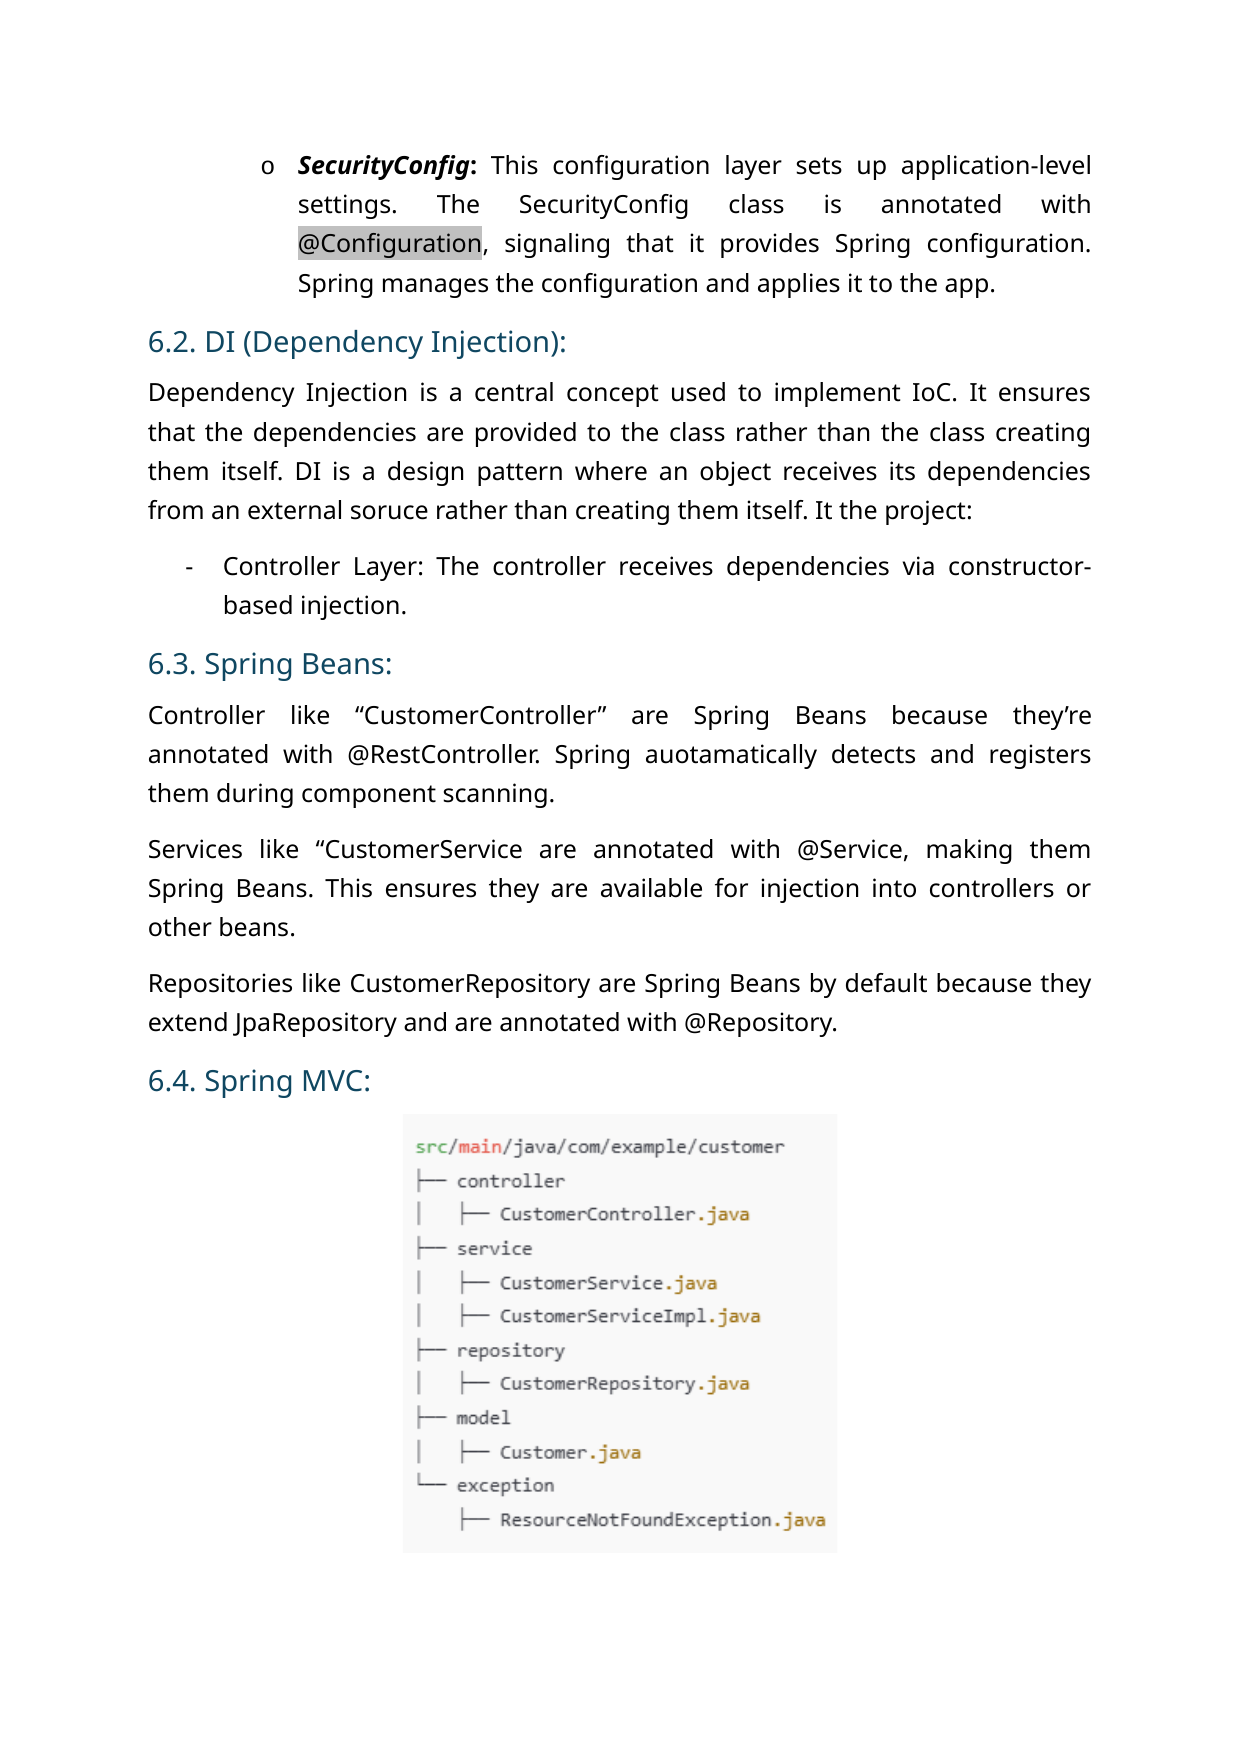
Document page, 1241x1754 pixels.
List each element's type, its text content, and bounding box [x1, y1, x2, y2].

list SecurityConfig: This configuration layer sets up application-level settings. The SecurityConfig class is annotated with @Configuration, signaling that it provides Spring configuration. Spring manages the configuration and applies it to the app. [260, 148, 1093, 299]
subtitle 6.3. Spring Beans: [148, 643, 1093, 683]
list Controller Layer: The controller receives dependencies via constructor-based injection. [185, 548, 1093, 622]
text Repositories like CustomerRepository are Spring Beans by default because they extend JpaRepository and are annotated with @Repository. [148, 966, 1093, 1039]
picture [402, 1114, 838, 1553]
text Dependency Injection is a central concept used to implement IoC. It ensures that the dependencies are provided to the class rather than the class creating them itself. DI is a design pattern where an object receives its dependencies from an external soruce rather than creating them itself. It the project: [148, 375, 1093, 527]
subtitle 6.2. DI (Dependency Injection): [148, 321, 1093, 361]
text Services like “CustomerService are annotated with @Service, making them Spring Beans. This ensures they are available for injection into controllers or other beans. [148, 832, 1093, 944]
subtitle 6.4. Spring MVC: [148, 1061, 1093, 1100]
text Controller like “CustomerController” are Spring Beans because they’re annotated with @RestController. Spring auotamatically detects and registers them during component scanning. [148, 697, 1093, 810]
